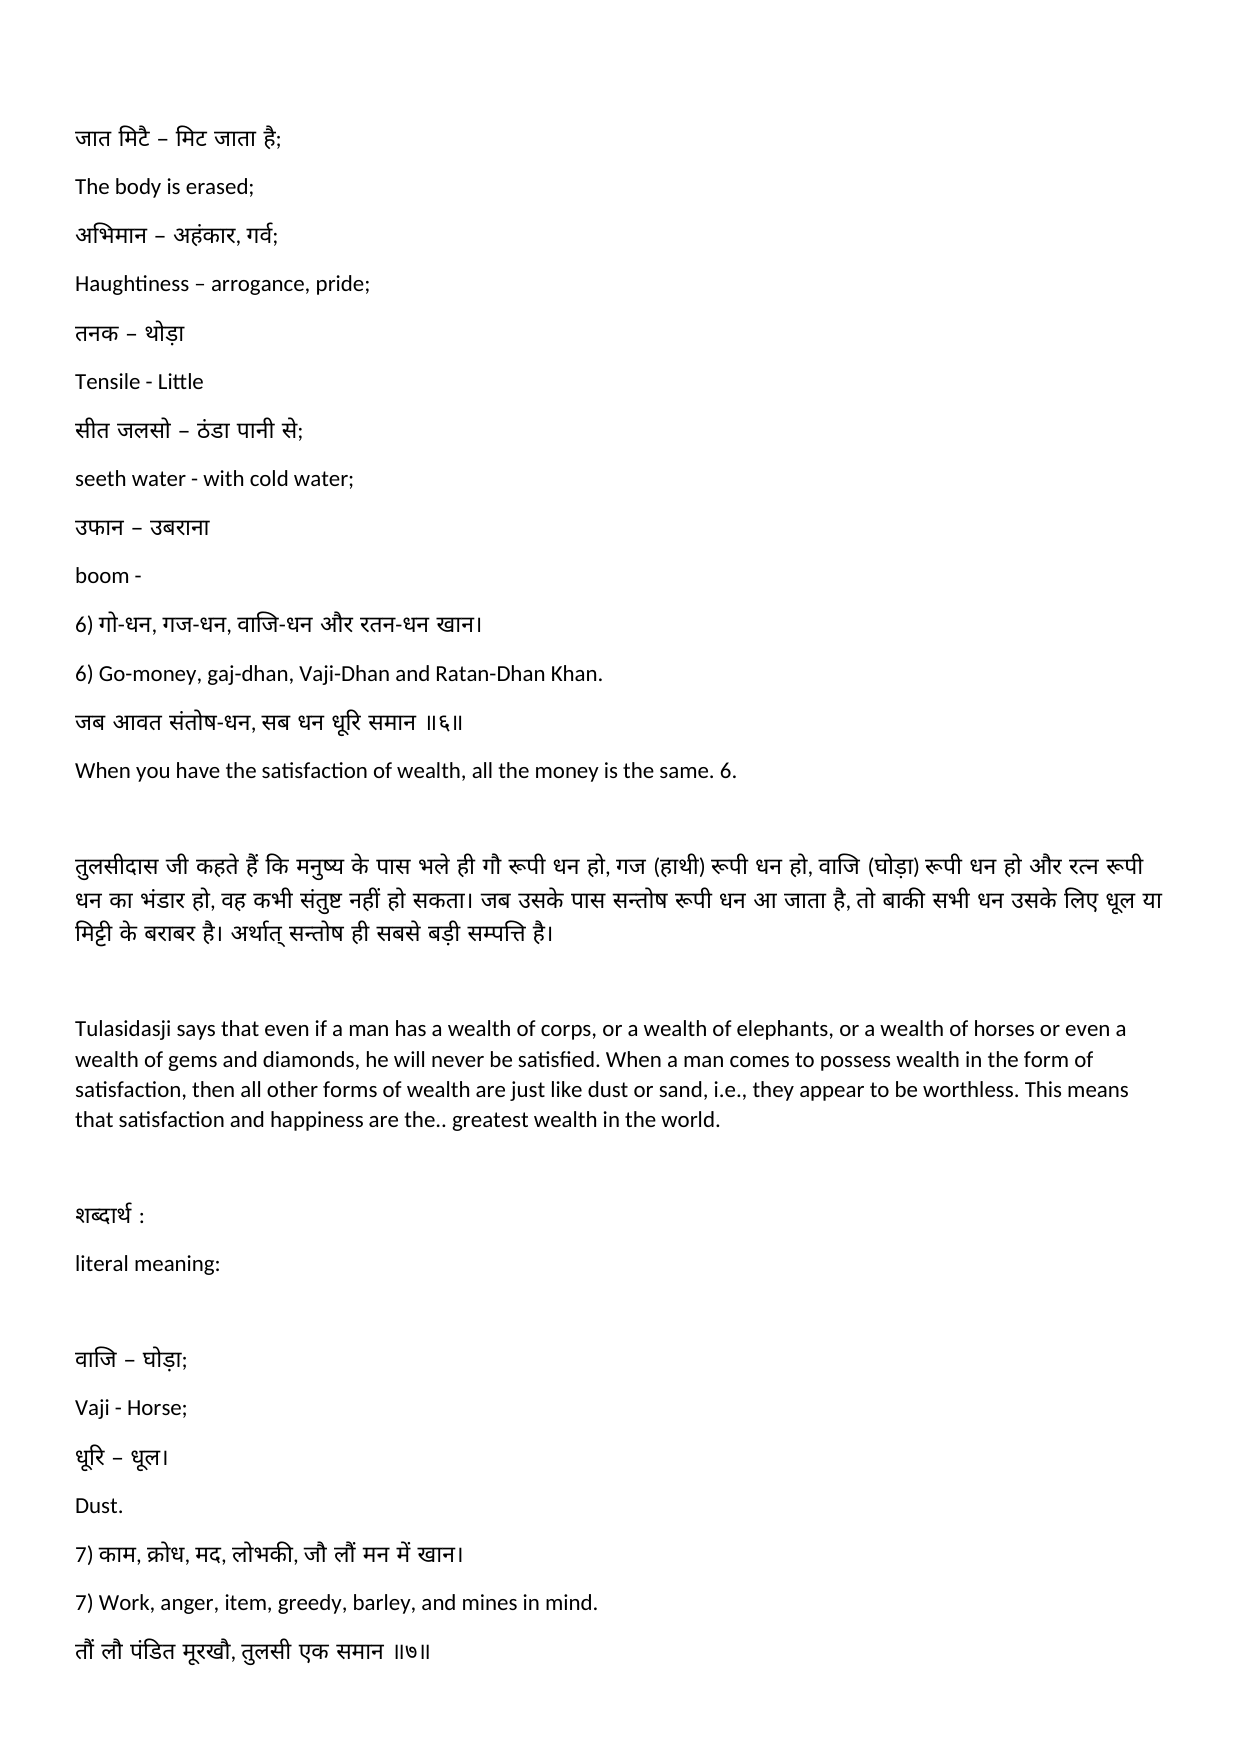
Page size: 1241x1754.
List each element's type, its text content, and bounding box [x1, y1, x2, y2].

text शब्दार्थ : [75, 1199, 1165, 1230]
text सीत जलसो – ठंडा पानी से; [75, 414, 1165, 445]
text जब आवत संतोष-धन, सब धन धूरि समान ॥६॥ [75, 706, 1165, 737]
text literal meaning: [75, 1249, 1165, 1277]
text धूरि – धूल। [75, 1440, 1165, 1472]
text Dust. [75, 1491, 1165, 1519]
text तुलसीदास जी कहते हैं कि मनुष्य के पास भले ही गौ रूपी धन हो, गज (हाथी) रूपी धन हो, वाजि (घोड़ा) रूपी धन हो और रत्न रूपी धन का भंडार हो, वह कभी संतुष्ट नहीं हो सकता। जब उसके पास सन्तोष रूपी धन आ जाता है, तो बाकी सभी धन उसके लिए धूल या मिट्टी के बराबर है। अर्थात् सन्तोष ही सबसे बड़ी सम्पत्ति है। [75, 850, 1165, 948]
text seeth water - with cold water; [75, 464, 1165, 492]
text When you have the satisfaction of wealth, all the money is the same. 6. [75, 756, 1165, 784]
text The body is erased; [75, 172, 1165, 200]
text अभिमान – अहंकार, गर्व; [75, 219, 1165, 250]
text 6) गो-धन, गज-धन, वाजि-धन और रतन-धन खान। [75, 608, 1165, 639]
text तनक – थोड़ा [75, 316, 1165, 348]
text 6) Go-money, gaj-dhan, Vaji-Dhan and Ratan-Dhan Khan. [75, 659, 1165, 687]
text 7) Work, anger, item, greedy, barley, and mines in mind. [75, 1588, 1165, 1616]
text वाजि – घोड़ा; [75, 1343, 1165, 1374]
text boom - [75, 561, 1165, 589]
text Haughtiness – arrogance, pride; [75, 269, 1165, 298]
text तौं लौ पंडित मूरखौ, तुलसी एक समान ॥७॥ [75, 1635, 1165, 1666]
text Vaji - Horse; [75, 1393, 1165, 1422]
text Tensile - Little [75, 367, 1165, 395]
text जात मिटै – मिट जाता है; [75, 122, 1165, 153]
text Tulasidasji says that even if a man has a wealth of corps, or a wealth of elephants, or a wealth of horses or even a wealth of gems and diamonds, he will never be satisfied. When a man comes to possess wealth in the form of satisfaction, then all other forms of wealth are just like dust or sand, i.e., they appear to be worthless. This means that satisfaction and happiness are the.. greatest wealth in the world. [75, 1014, 1165, 1133]
text उफान – उबराना [75, 511, 1165, 542]
text 7) काम, क्रोध, मद, लोभकी, जौ लौं मन में खान। [75, 1538, 1165, 1569]
